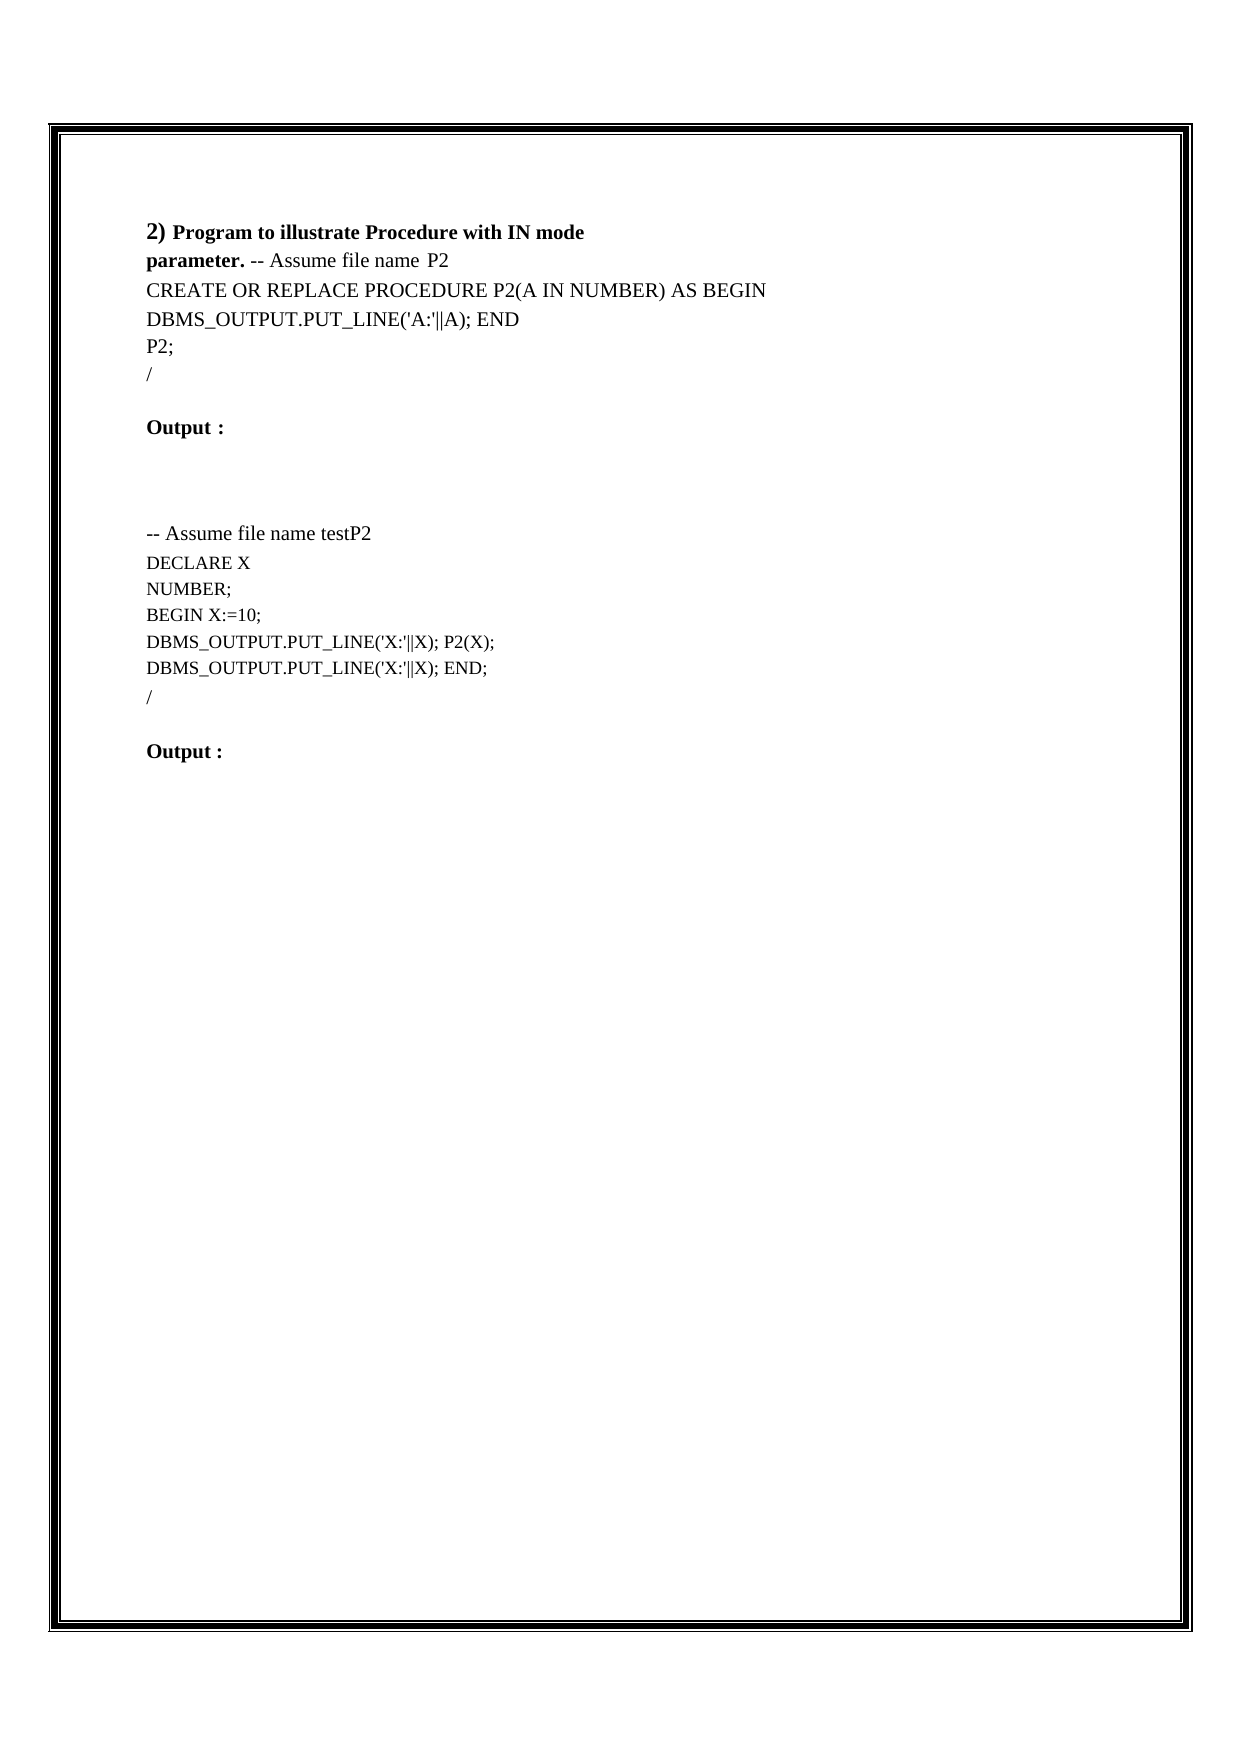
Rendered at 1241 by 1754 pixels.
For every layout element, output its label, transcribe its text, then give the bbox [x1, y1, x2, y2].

subtitle Output : [146, 739, 1138, 763]
text / [146, 361, 1138, 386]
text DBMS_OUTPUT.PUT_LINE('A:'||A); END P2; [146, 307, 549, 358]
text CREATE OR REPLACE PROCEDURE P2(A IN NUMBER) AS BEGIN [146, 277, 823, 302]
list Program to illustrate Procedure with IN mode parameter. -- Assume file name P2 [146, 217, 655, 272]
text / [146, 683, 1138, 710]
text -- Assume file name testP2 [146, 521, 1138, 545]
subtitle Output : [146, 415, 1138, 439]
text DECLARE X NUMBER; BEGIN X:=10; [146, 552, 278, 625]
text DBMS_OUTPUT.PUT_LINE('X:'||X); P2(X); DBMS_OUTPUT.PUT_LINE('X:'||X); END; [146, 631, 549, 678]
